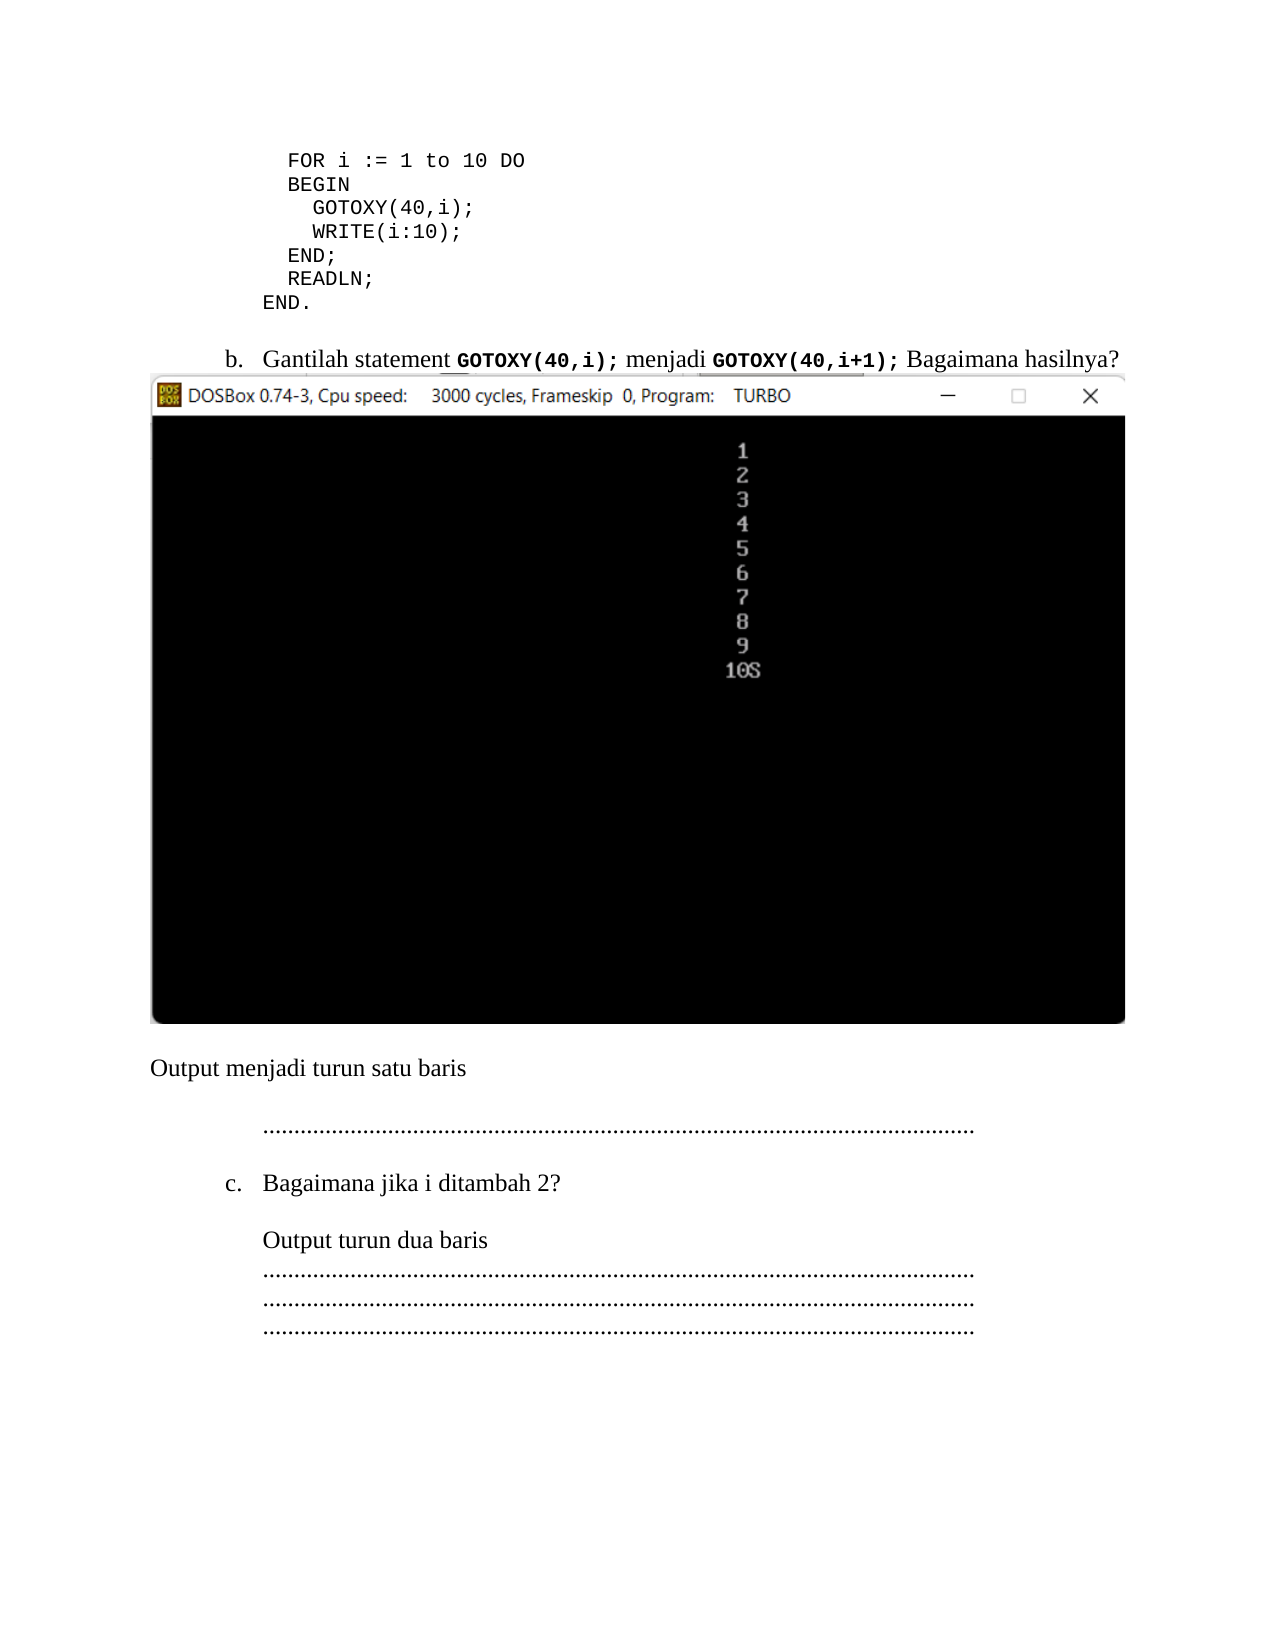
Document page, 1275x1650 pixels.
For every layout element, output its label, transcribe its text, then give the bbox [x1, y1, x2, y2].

text WRITE(i:10); [262, 221, 1125, 244]
text .................................................................................................................. [262, 1311, 1125, 1340]
text BEGIN [262, 174, 1125, 197]
text END; [262, 244, 1125, 268]
text .................................................................................................................. [262, 1283, 1125, 1311]
text .................................................................................................................. [262, 1254, 1125, 1283]
text END. [262, 292, 1125, 316]
picture [150, 373, 1125, 1024]
text FOR i := 1 to 10 DO [262, 150, 1125, 174]
list Gantilah statement GOTOXY(40,i); menjadi GOTOXY(40,i+1); Bagaimana hasilnya? [225, 344, 1125, 373]
list Bagaimana jika i ditambah 2? [225, 1168, 1125, 1196]
text READLN; [150, 268, 1125, 292]
text Output turun dua baris [262, 1225, 1125, 1254]
text .................................................................................................................. [262, 1110, 1125, 1139]
text GOTOXY(40,i); [262, 197, 1125, 221]
text Output menjadi turun satu baris [150, 1053, 1125, 1081]
